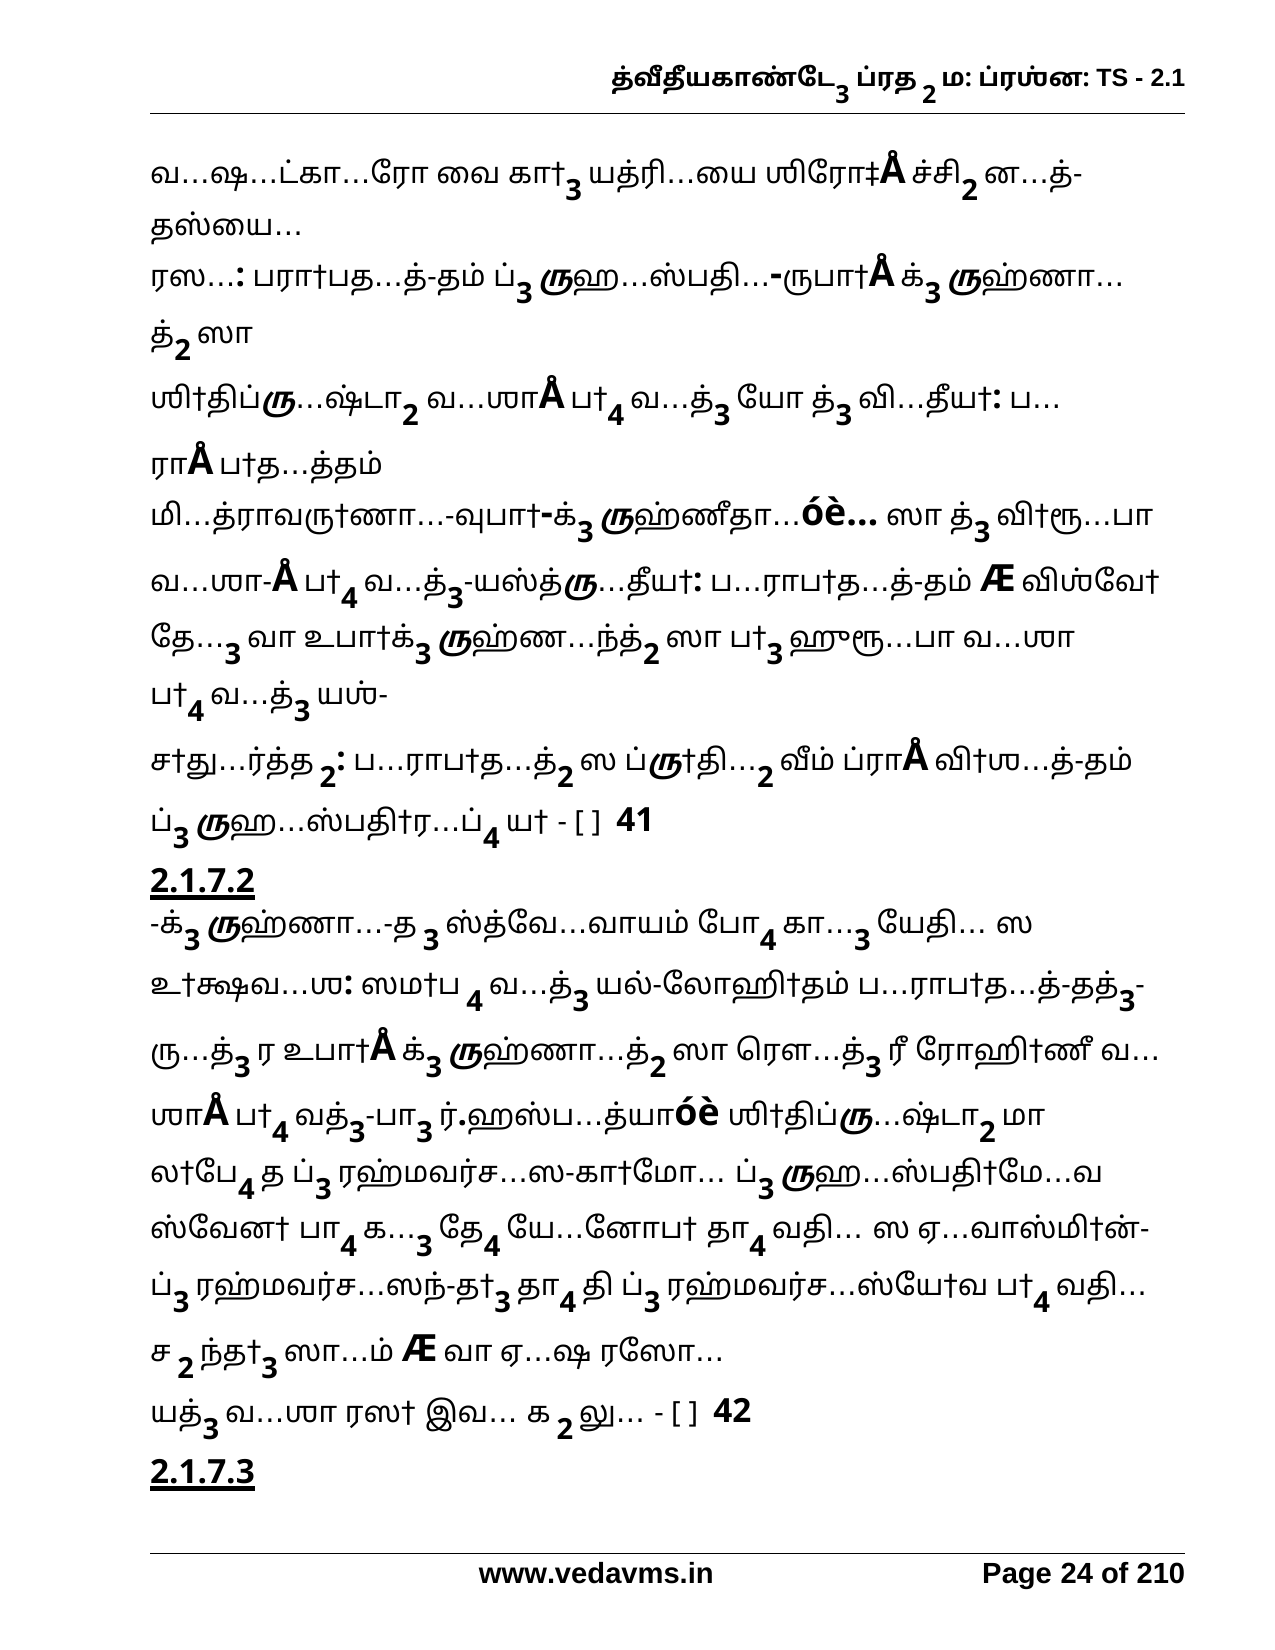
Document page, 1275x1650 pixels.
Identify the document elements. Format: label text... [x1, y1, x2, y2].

text -க்3ருஹ்ணா…-த3ஸ்த்வே…வாயம் போ4கா…3யேதி… ஸ உ†க்ஷவ…ஶ: ஸம†ப4வ…த்3யல்-லோஹி†தம் ப…ராப†த…த்-தத்3-ரு…த்3ர உபா†Åக்3ருஹ்ணா…த்2ஸா ரௌ…த்3ரீ ரோஹி†ணீ வ…ஶாÅப†4வத்3-பா3ர்.ஹஸ்ப…த்யாóè ஶி†திப்ரு…ஷ்டா2மா ல†பே4த ப்3ரஹ்மவர்ச…ஸ-கா†மோ… ப்3ருஹ…ஸ்பதி†மே…வ ஸ்வேன† பா4க…3தே4யே…னோப† தா4வதி… ஸ ஏ…வாஸ்மி†ன்-ப்3ரஹ்மவர்ச…ஸந்-த†3தா4தி ப்3ரஹ்மவர்ச…ஸ்யே†வ ப†4வதி… ச2ந்த†3ஸா…ம் Æவா ஏ…ஷ ரஸோ… [150, 902, 1185, 1387]
text மி…த்ராவரு†ணா…-வுபா†-க்3ருஹ்ணீதா…óè… ஸா த்3வி†ரூ…பா வ…ஶா-Åப†4வ…த்3-யஸ்த்ரு…தீய†: ப…ராப†த…த்-தம் Æவிஶ்வே† தே…3வா உபா†க்3ருஹ்ண…ந்த்2ஸா ப†3ஹுரூ…பா வ…ஶா ப†4வ…த்3யஶ்- [150, 485, 1185, 730]
text 2.1.7.3 [150, 1448, 1185, 1493]
text ஶி†திப்ரு…ஷ்டா2 வ…ஶாÅப†4வ…த்3யோ த்3வி…தீய†: ப…ராÅப†த…த்தம் [150, 369, 1185, 485]
text யத்3வ…ஶா ரஸ† இவ… க2லு… - [ ] 42 [150, 1387, 1185, 1448]
text 2.1.7.2 [150, 857, 1185, 902]
text வ…ஷ…ட்கா…ரோ வை கா†3யத்ரி…யை ஶிரோ‡Åச்சி2ன…த்-தஸ்யை… ரஸ…: பரா†பத…த்-தம் ப்3ருஹ…ஸ்பதி…-ருபா†Åக்3ருஹ்ணா…த்2ஸா [150, 143, 1185, 369]
text ச†து…ர்த்த2: ப…ராப†த…த்2ஸ ப்ரு†தி…2வீம் ப்ராÅவி†ஶ…த்-தம் ப்3ருஹ…ஸ்பதி†ர…ப்4ய† - [ ] 41 [150, 730, 1185, 857]
